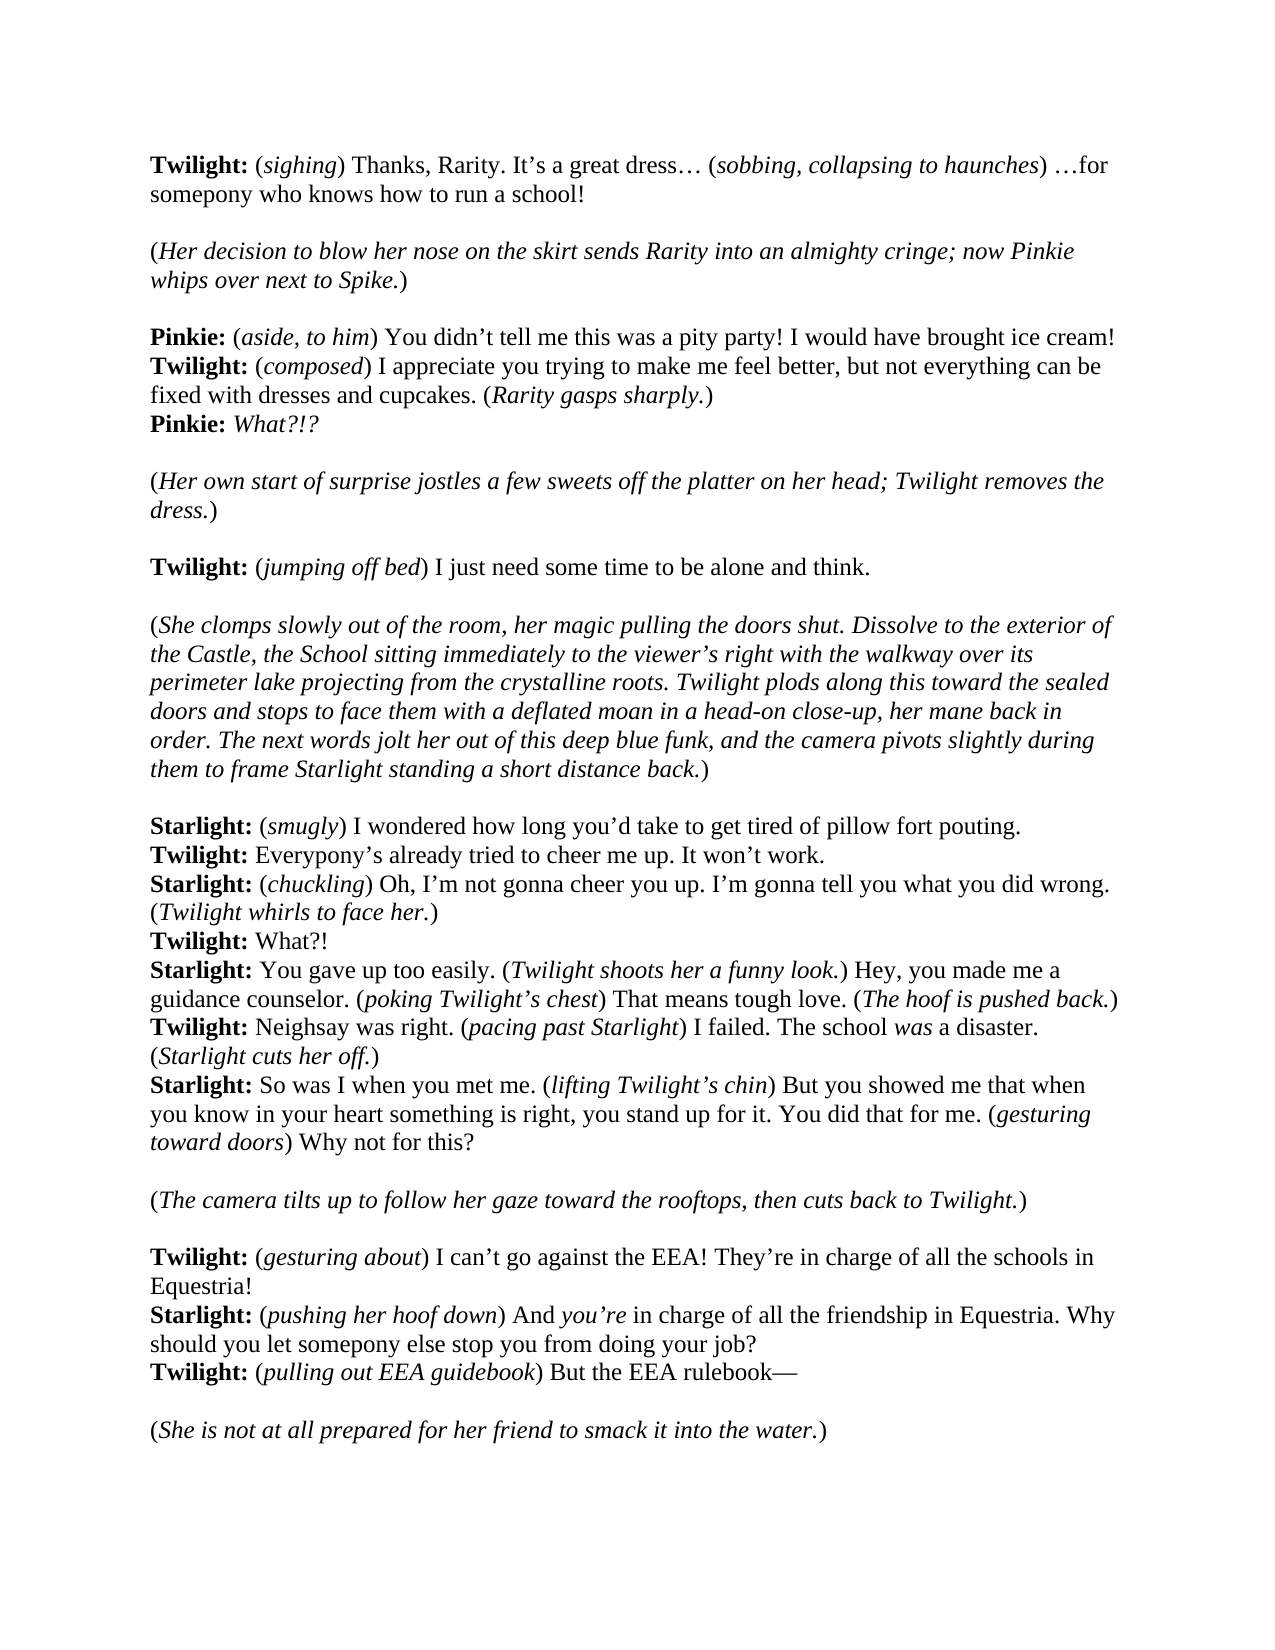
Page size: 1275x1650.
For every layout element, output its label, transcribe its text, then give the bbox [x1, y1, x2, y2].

text Pinkie: (aside, to him) You didn’t tell me this was a pity party! I would have brought ice cream! [150, 322, 1125, 351]
text Starlight: You gave up too easily. (Twilight shoots her a funny look.) Hey, you made me a guidance counselor. (poking Twilight’s chest) That means tough love. (The hoof is pushed back.) [150, 955, 1125, 1012]
text Starlight: (pushing her hoof down) And you’re in charge of all the friendship in Equestria. Why should you let somepony else stop you from doing your job? [150, 1300, 1125, 1357]
text Twilight: (composed) I appreciate you trying to make me feel better, but not everything can be fixed with dresses and cupcakes. (Rarity gasps sharply.) [150, 351, 1125, 409]
text (Her decision to blow her nose on the skirt sends Rarity into an almighty cringe; now Pinkie whips over next to Spike.) [150, 236, 1125, 294]
text (She clomps slowly out of the room, her magic pulling the doors shut. Dissolve to the exterior of the Castle, the School sitting immediately to the viewer’s right with the walkway over its perimeter lake projecting from the crystalline roots. Twilight plods along this toward the sealed doors and stops to face them with a deflated moan in a head-on close-up, her mane back in order. The next words jolt her out of this deep blue funk, and the camera pivots slightly during them to frame Starlight standing a short distance back.) [150, 610, 1125, 782]
text Starlight: (chuckling) Oh, I’m not gonna cheer you up. I’m gonna tell you what you did wrong. (Twilight whirls to face her.) [150, 869, 1125, 926]
text Twilight: (jumping off bed) I just need some time to be alone and think. [150, 552, 1125, 581]
text Twilight: What?! [150, 926, 1125, 955]
text Starlight: (smugly) I wondered how long you’d take to get tired of pillow fort pouting. [150, 811, 1125, 840]
text Twilight: Everypony’s already tried to cheer me up. It won’t work. [150, 840, 1125, 869]
text (Her own start of surprise jostles a few sweets off the platter on her head; Twilight removes the dress.) [150, 466, 1125, 524]
text Twilight: (gesturing about) I can’t go against the EEA! They’re in charge of all the schools in Equestria! [150, 1242, 1125, 1300]
text Twilight: (sighing) Thanks, Rarity. It’s a great dress… (sobbing, collapsing to haunches) …for somepony who knows how to run a school! [150, 150, 1125, 207]
text (She is not at all prepared for her friend to smack it into the water.) [150, 1415, 1125, 1444]
text Pinkie: What?!? [150, 409, 1125, 437]
text Twilight: Neighsay was right. (pacing past Starlight) I failed. The school was a disaster. (Starlight cuts her off.) [150, 1012, 1125, 1070]
text (The camera tilts up to follow her gaze toward the rooftops, then cuts back to Twilight.) [150, 1185, 1125, 1214]
text Starlight: So was I when you met me. (lifting Twilight’s chin) But you showed me that when you know in your heart something is right, you stand up for it. You did that for me. (gesturing toward doors) Why not for this? [150, 1070, 1125, 1156]
text Twilight: (pulling out EEA guidebook) But the EEA rulebook— [150, 1357, 1125, 1386]
